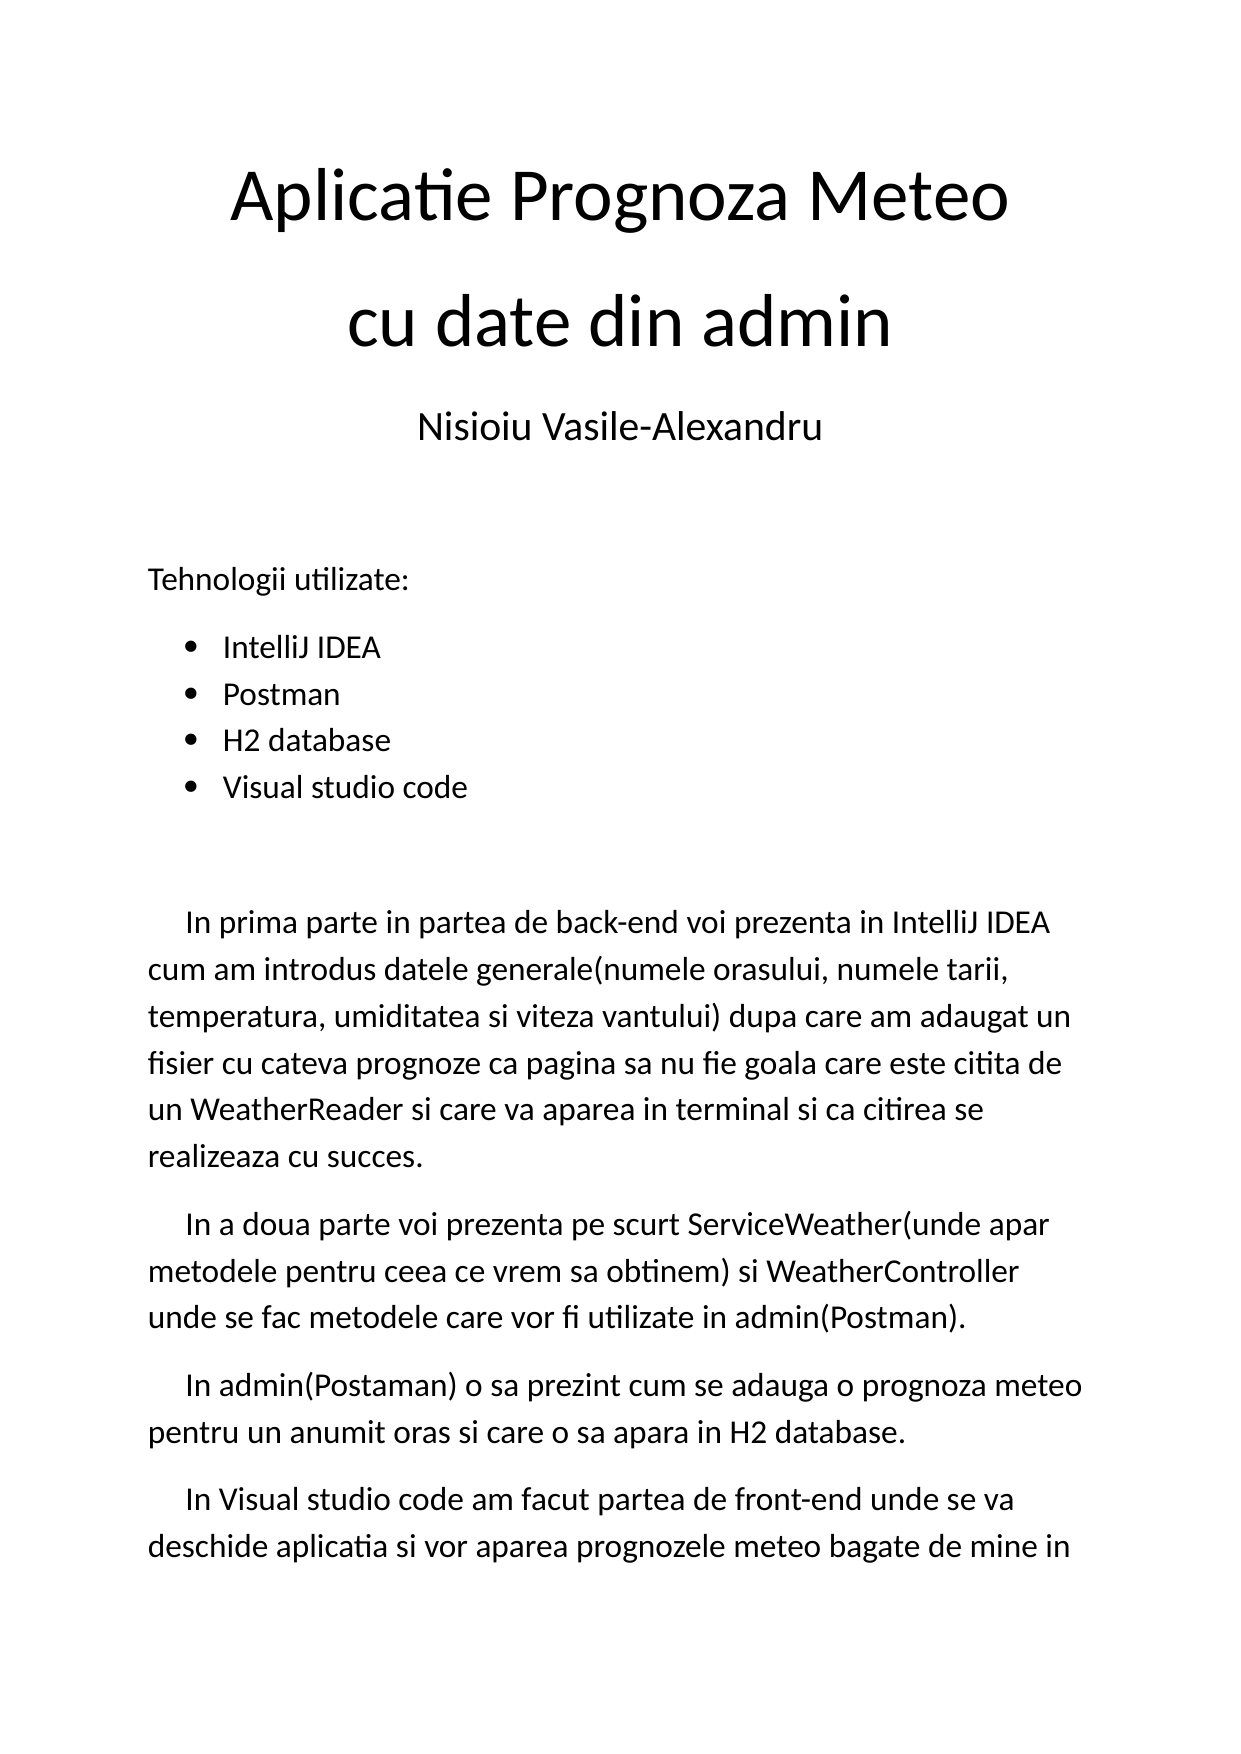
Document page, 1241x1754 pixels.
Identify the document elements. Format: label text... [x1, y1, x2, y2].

text In admin(Postaman) o sa prezint cum se adauga o prognoza meteo pentru un anumit oras si care o sa apara in H2 database. [148, 1364, 1093, 1451]
list Postman [185, 673, 1093, 713]
list IntelliJ IDEA [185, 626, 1093, 667]
text cu date din admin [148, 274, 1093, 365]
text In prima parte in partea de back-end voi prezenta in IntelliJ IDEA cum am introdus datele generale(numele orasului, numele tarii, temperatura, umiditatea si viteza vantului) dupa care am adaugat un fisier cu cateva prognoze ca pagina sa nu fie goala care este citita de un WeatherReader si care va aparea in terminal si ca citirea se realizeaza cu succes. [148, 901, 1093, 1176]
text Aplicatie Prognoza Meteo [148, 148, 1093, 239]
text In a doua parte voi prezenta pe scurt ServiceWeather(unde apar metodele pentru ceea ce vrem sa obtinem) si WeatherController unde se fac metodele care vor fi utilizate in admin(Postman). [148, 1203, 1093, 1337]
text Tehnologii utilizate: [148, 558, 1093, 599]
list Visual studio code [185, 766, 1093, 807]
list H2 database [185, 719, 1093, 760]
text Nisioiu Vasile-Alexandru [148, 400, 1093, 451]
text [148, 1478, 1093, 1566]
